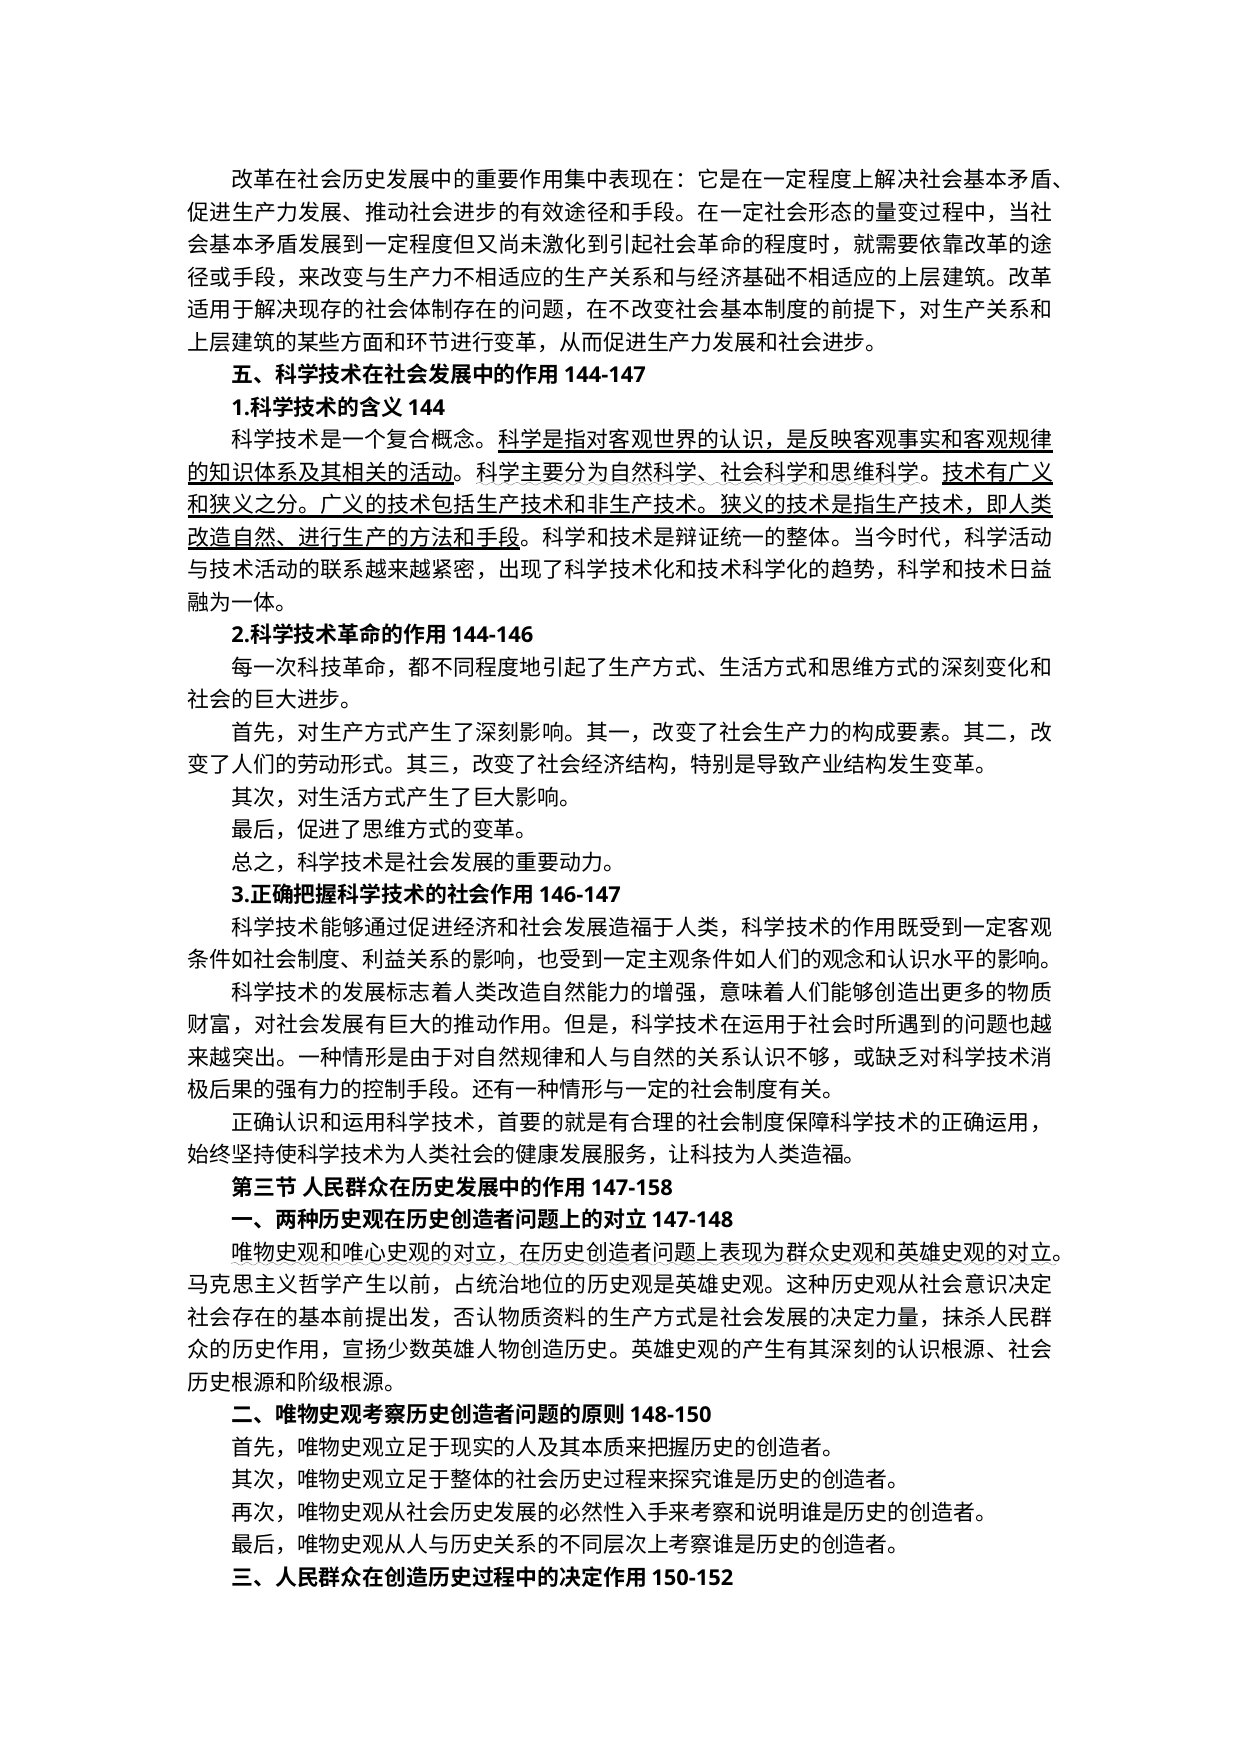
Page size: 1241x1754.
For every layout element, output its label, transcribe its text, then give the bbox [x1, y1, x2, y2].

text 科学技术能够通过促进经济和社会发展造福于人类，科学技术的作用既受到一定客观条件如社会制度、利益关系的影响，也受到一定主观条件如人们的观念和认识水平的影响。 [187, 909, 1053, 974]
text 正确认识和运用科学技术，首要的就是有合理的社会制度保障科学技术的正确运用，始终坚持使科学技术为人类社会的健康发展服务，让科技为人类造福。 [187, 1104, 1053, 1169]
text 第三节 人民群众在历史发展中的作用147-158 [187, 1169, 1053, 1202]
text 1.科学技术的含义144 [187, 389, 1053, 422]
text 3.正确把握科学技术的社会作用146-147 [187, 877, 1053, 909]
text 科学技术的发展标志着人类改造自然能力的增强，意味着人们能够创造出更多的物质财富，对社会发展有巨大的推动作用。但是，科学技术在运用于社会时所遇到的问题也越来越突出。一种情形是由于对自然规律和人与自然的关系认识不够，或缺乏对科学技术消极后果的强有力的控制手段。还有一种情形与一定的社会制度有关。 [187, 974, 1053, 1104]
text 首先，对生产方式产生了深刻影响。其一，改变了社会生产力的构成要素。其二，改变了人们的劳动形式。其三，改变了社会经济结构，特别是导致产业结构发生变革。 [187, 714, 1053, 779]
text 首先，唯物史观立足于现实的人及其本质来把握历史的创造者。 [187, 1429, 1053, 1462]
text 再次，唯物史观从社会历史发展的必然性入手来考察和说明谁是历史的创造者。 [187, 1494, 1053, 1527]
text 一、两种历史观在历史创造者问题上的对立147-148 [187, 1202, 1053, 1234]
text 科学技术是一个复合概念。科学是指对客观世界的认识，是反映客观事实和客观规律的知识体系及其相关的活动。科学主要分为自然科学、社会科学和思维科学。技术有广义和狭义之分。广义的技术包括生产技术和非生产技术。狭义的技术是指生产技术，即人类改造自然、进行生产的方法和手段。科学和技术是辩证统一的整体。当今时代，科学活动与技术活动的联系越来越紧密，出现了科学技术化和技术科学化的趋势，科学和技术日益融为一体。 [187, 516, 1053, 617]
text 2.科学技术革命的作用144-146 [187, 617, 1053, 649]
text 三、人民群众在创造历史过程中的决定作用150-152 [187, 1559, 1053, 1592]
text 每一次科技革命，都不同程度地引起了生产方式、生活方式和思维方式的深刻变化和社会的巨大进步。 [187, 649, 1053, 714]
text 最后，促进了思维方式的变革。 [187, 812, 1053, 844]
text 科学技术是一个复合概念。科学是指对客观世界的认识，是反映客观事实和客观规律的知识体系及其相关的活动。科学主要分为自然科学、社会科学和思维科学。技术有广义和狭义之分。广义的技术包括生产技术和非生产技术。狭义的技术是指生产技术，即人类改造自然、进行生产的方法和手段。科学和技术是辩证统一的整体。当今时代，科学活动与技术活动的联系越来越紧密，出现了科学技术化和技术科学化的趋势，科学和技术日益融为一体。 [187, 422, 1053, 515]
text 其次，对生活方式产生了巨大影响。 [187, 779, 1053, 812]
text 最后，唯物史观从人与历史关系的不同层次上考察谁是历史的创造者。 [187, 1527, 1053, 1559]
text 总之，科学技术是社会发展的重要动力。 [187, 844, 1053, 877]
text 其次，唯物史观立足于整体的社会历史过程来探究谁是历史的创造者。 [187, 1462, 1053, 1494]
text 唯物史观和唯心史观的对立，在历史创造者问题上表现为群众史观和英雄史观的对立。马克思主义哲学产生以前，占统治地位的历史观是英雄史观。这种历史观从社会意识决定社会存在的基本前提出发，否认物质资料的生产方式是社会发展的决定力量，抹杀人民群众的历史作用，宣扬少数英雄人物创造历史。英雄史观的产生有其深刻的认识根源、社会历史根源和阶级根源。 [187, 1234, 1053, 1397]
text 改革在社会历史发展中的重要作用集中表现在：它是在一定程度上解决社会基本矛盾、促进生产力发展、推动社会进步的有效途径和手段。在一定社会形态的量变过程中，当社会基本矛盾发展到一定程度但又尚未激化到引起社会革命的程度时，就需要依靠改革的途径或手段，来改变与生产力不相适应的生产关系和与经济基础不相适应的上层建筑。改革适用于解决现存的社会体制存在的问题，在不改变社会基本制度的前提下，对生产关系和上层建筑的某些方面和环节进行变革，从而促进生产力发展和社会进步。 [187, 162, 1053, 357]
text 二、唯物史观考察历史创造者问题的原则148-150 [187, 1397, 1053, 1429]
text 五、科学技术在社会发展中的作用144-147 [187, 357, 1053, 389]
